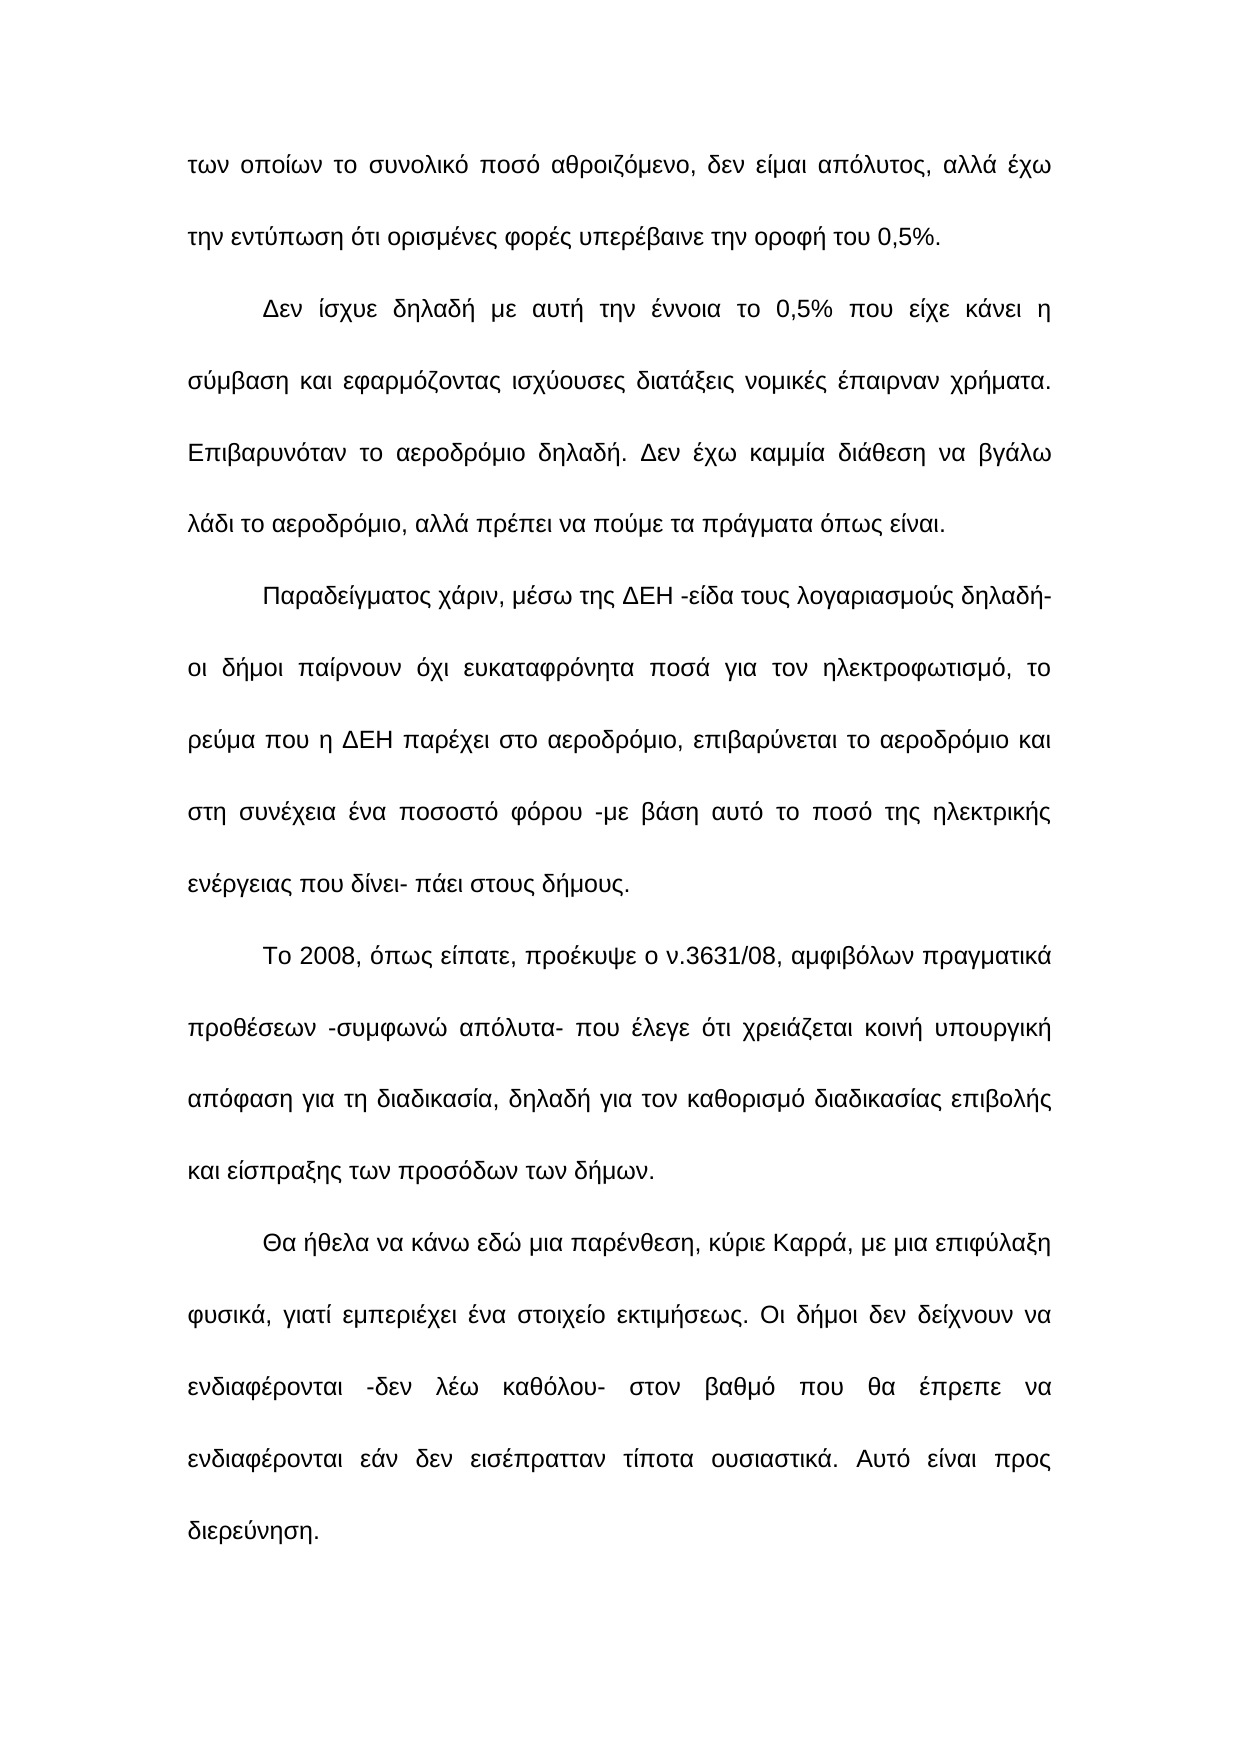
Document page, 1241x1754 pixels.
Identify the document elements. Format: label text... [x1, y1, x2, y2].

text Δεν ίσχυε δηλαδή με αυτή την έννοια το 0,5% που είχε κάνει η σύμβαση και εφαρμόζοντας ισχύουσες διατάξεις νομικές έπαιρναν χρήματα. Επιβαρυνόταν το αεροδρόμιο δηλαδή. Δεν έχω καμμία διάθεση να βγάλω λάδι το αεροδρόμιο, αλλά πρέπει να πούμε τα πράγματα όπως είναι. [187, 294, 1053, 538]
text Το 2008, όπως είπατε, προέκυψε ο ν.3631/08, αμφιβόλων πραγματικά προθέσεων -συμφωνώ απόλυτα- που έλεγε ότι χρειάζεται κοινή υπουργική απόφαση για τη διαδικασία, δηλαδή για τον καθορισμό διαδικασίας επιβολής και είσπραξης των προσόδων των δήμων. [187, 941, 1053, 1185]
text Θα ήθελα να κάνω εδώ μια παρένθεση, κύριε Καρρά, με μια επιφύλαξη φυσικά, γιατί εμπεριέχει ένα στοιχείο εκτιμήσεως. Οι δήμοι δεν δείχνουν να ενδιαφέρονται -δεν λέω καθόλου- στον βαθμό που θα έπρεπε να ενδιαφέρονται εάν δεν εισέπρατταν τίποτα ουσιαστικά. Αυτό είναι προς διερεύνηση. [187, 1228, 1053, 1544]
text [187, 150, 1053, 251]
text Παραδείγματος χάριν, μέσω της ΔΕΗ -είδα τους λογαριασμούς δηλαδή- οι δήμοι παίρνουν όχι ευκαταφρόνητα ποσά για τον ηλεκτροφωτισμό, το ρεύμα που η ΔΕΗ παρέχει στο αεροδρόμιο, επιβαρύνεται το αεροδρόμιο και στη συνέχεια ένα ποσοστό φόρου -με βάση αυτό το ποσό της ηλεκτρικής ενέργειας που δίνει- πάει στους δήμους. [187, 581, 1053, 897]
